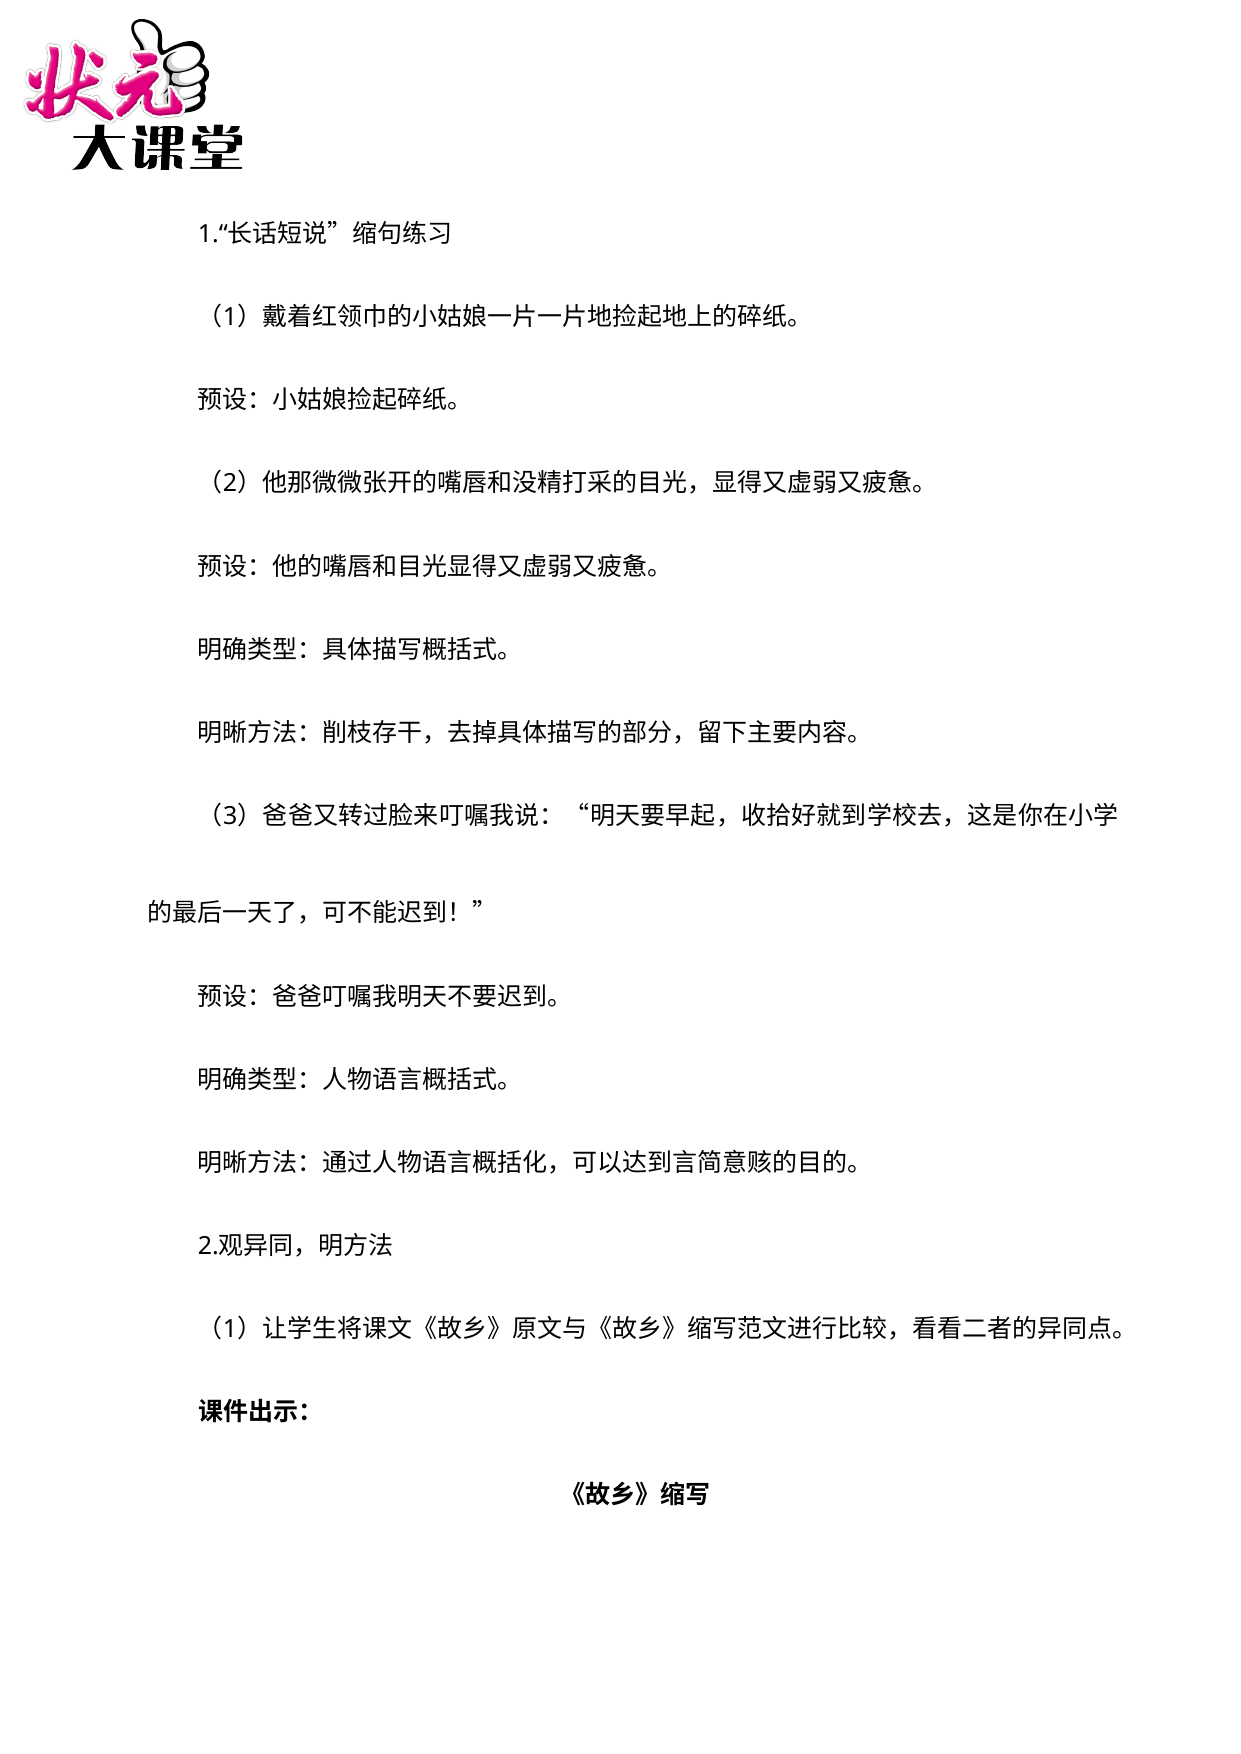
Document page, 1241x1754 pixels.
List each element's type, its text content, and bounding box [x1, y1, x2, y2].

text 2.观异同，明方法 [148, 1211, 1122, 1276]
text 明确类型：人物语言概括式。 [148, 1045, 1122, 1110]
text 明晰方法：通过人物语言概括化，可以达到言简意赅的目的。 [148, 1128, 1122, 1193]
text （1）让学生将课文《故乡》原文与《故乡》缩写范文进行比较，看看二者的异同点。 [148, 1294, 1122, 1359]
text 明晰方法：削枝存干，去掉具体描写的部分，留下主要内容。 [148, 698, 1122, 763]
text （3）爸爸又转过脸来叮嘱我说：“明天要早起，收拾好就到学校去，这是你在小学的最后一天了，可不能迟到！” [148, 781, 1122, 943]
text 预设：小姑娘捡起碎纸。 [148, 365, 1122, 430]
picture [21, 19, 243, 170]
text （1）戴着红领巾的小姑娘一片一片地捡起地上的碎纸。 [148, 282, 1122, 347]
text 预设：爸爸叮嘱我明天不要迟到。 [148, 962, 1122, 1027]
text （2）他那微微张开的嘴唇和没精打采的目光，显得又虚弱又疲惫。 [148, 448, 1122, 513]
text 《故乡》缩写 [148, 1460, 1122, 1525]
text 明确类型：具体描写概括式。 [148, 615, 1122, 680]
text 1.“长话短说”缩句练习 [148, 199, 1122, 264]
text 预设：他的嘴唇和目光显得又虚弱又疲惫。 [148, 532, 1122, 597]
text 课件出示： [148, 1377, 1122, 1442]
